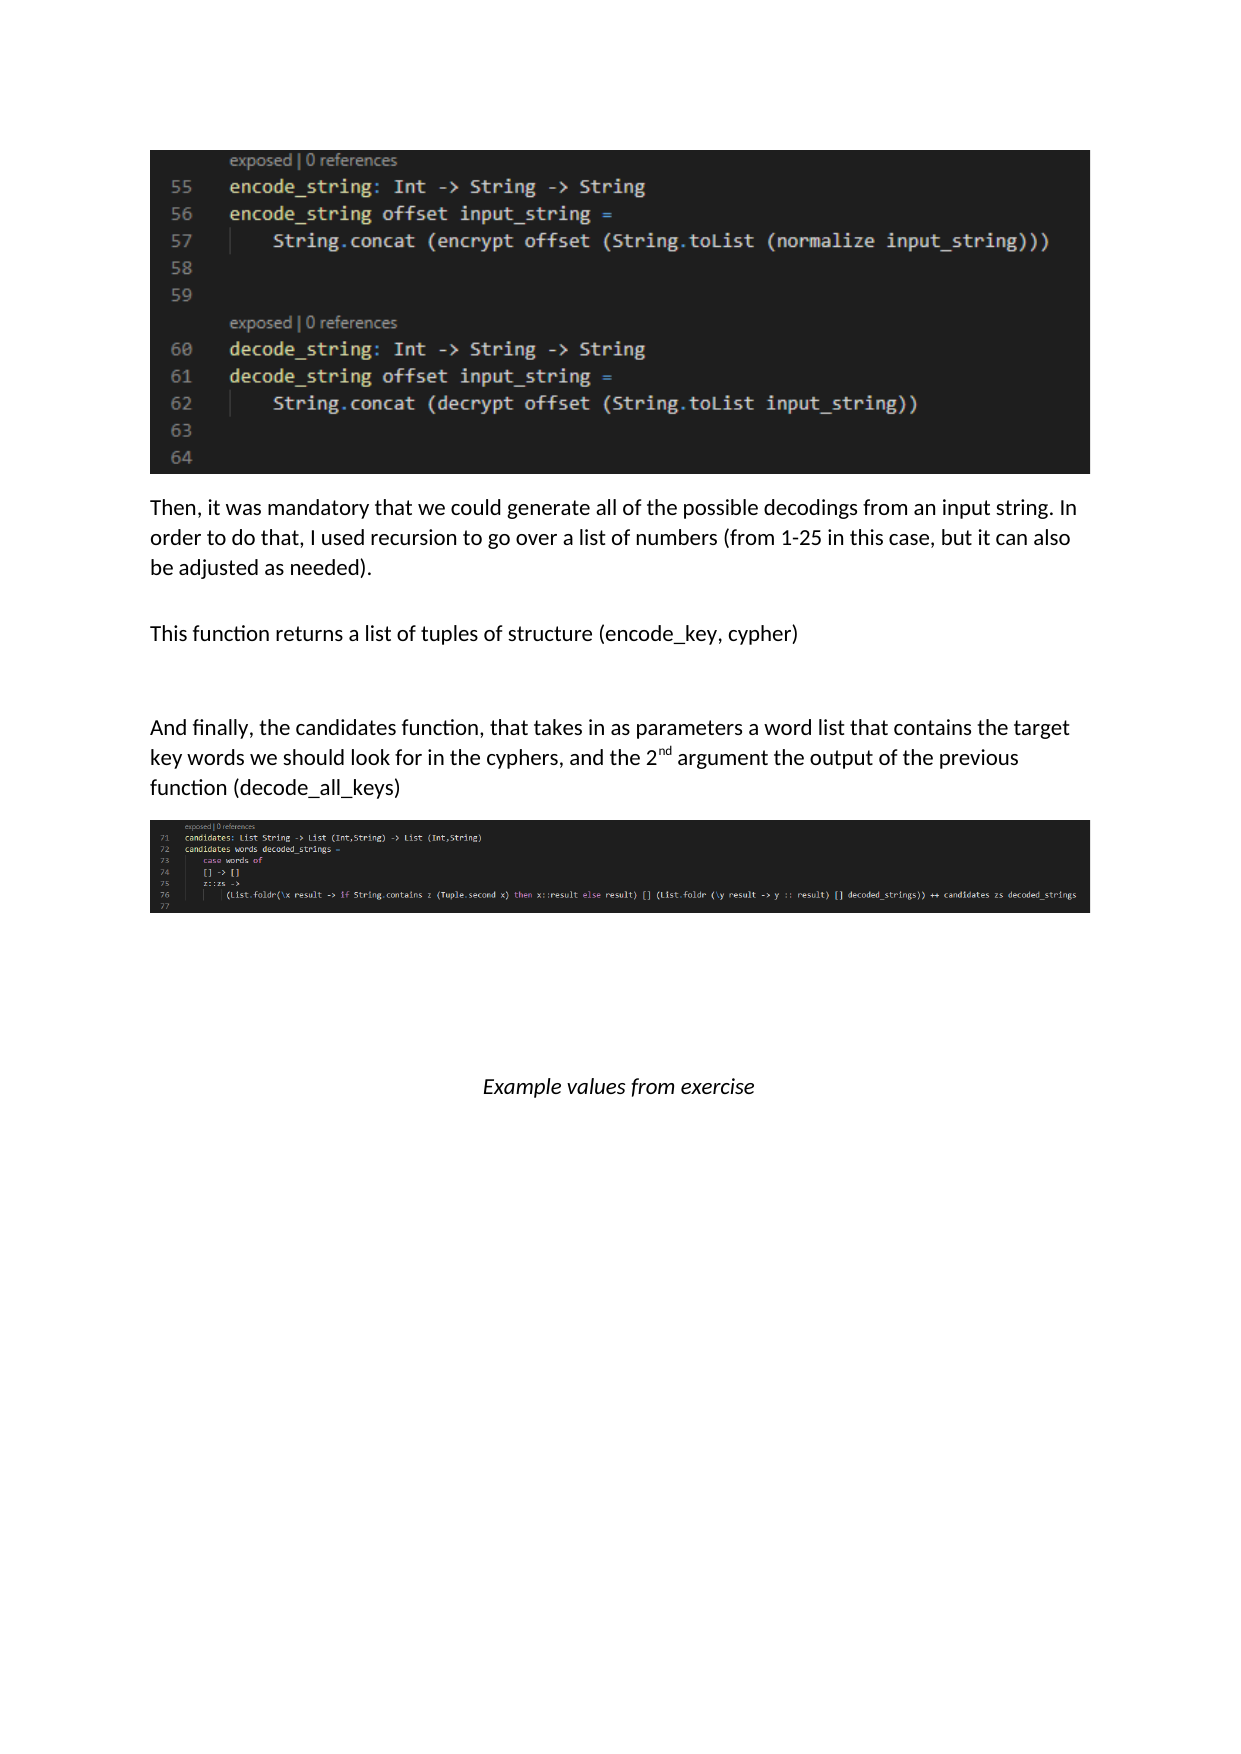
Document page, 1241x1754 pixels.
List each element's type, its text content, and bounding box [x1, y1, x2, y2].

picture [150, 150, 1091, 474]
text And finally, the candidates function, that takes in as parameters a word list that contains the target key words we should look for in the cyphers, and the 2nd argument the output of the previous function (decode_all_keys) [150, 713, 1090, 801]
text Then, it was mandatory that we could generate all of the possible decodings from an input string. In order to do that, I used recursion to go over a list of numbers (from 1-25 in this case, but it can also be adjusted as needed). [150, 493, 1090, 581]
text This function returns a list of tuples of structure (encode_key, cypher) [150, 619, 1090, 647]
text Example values from exercise [150, 1072, 1090, 1100]
picture [150, 820, 1091, 913]
